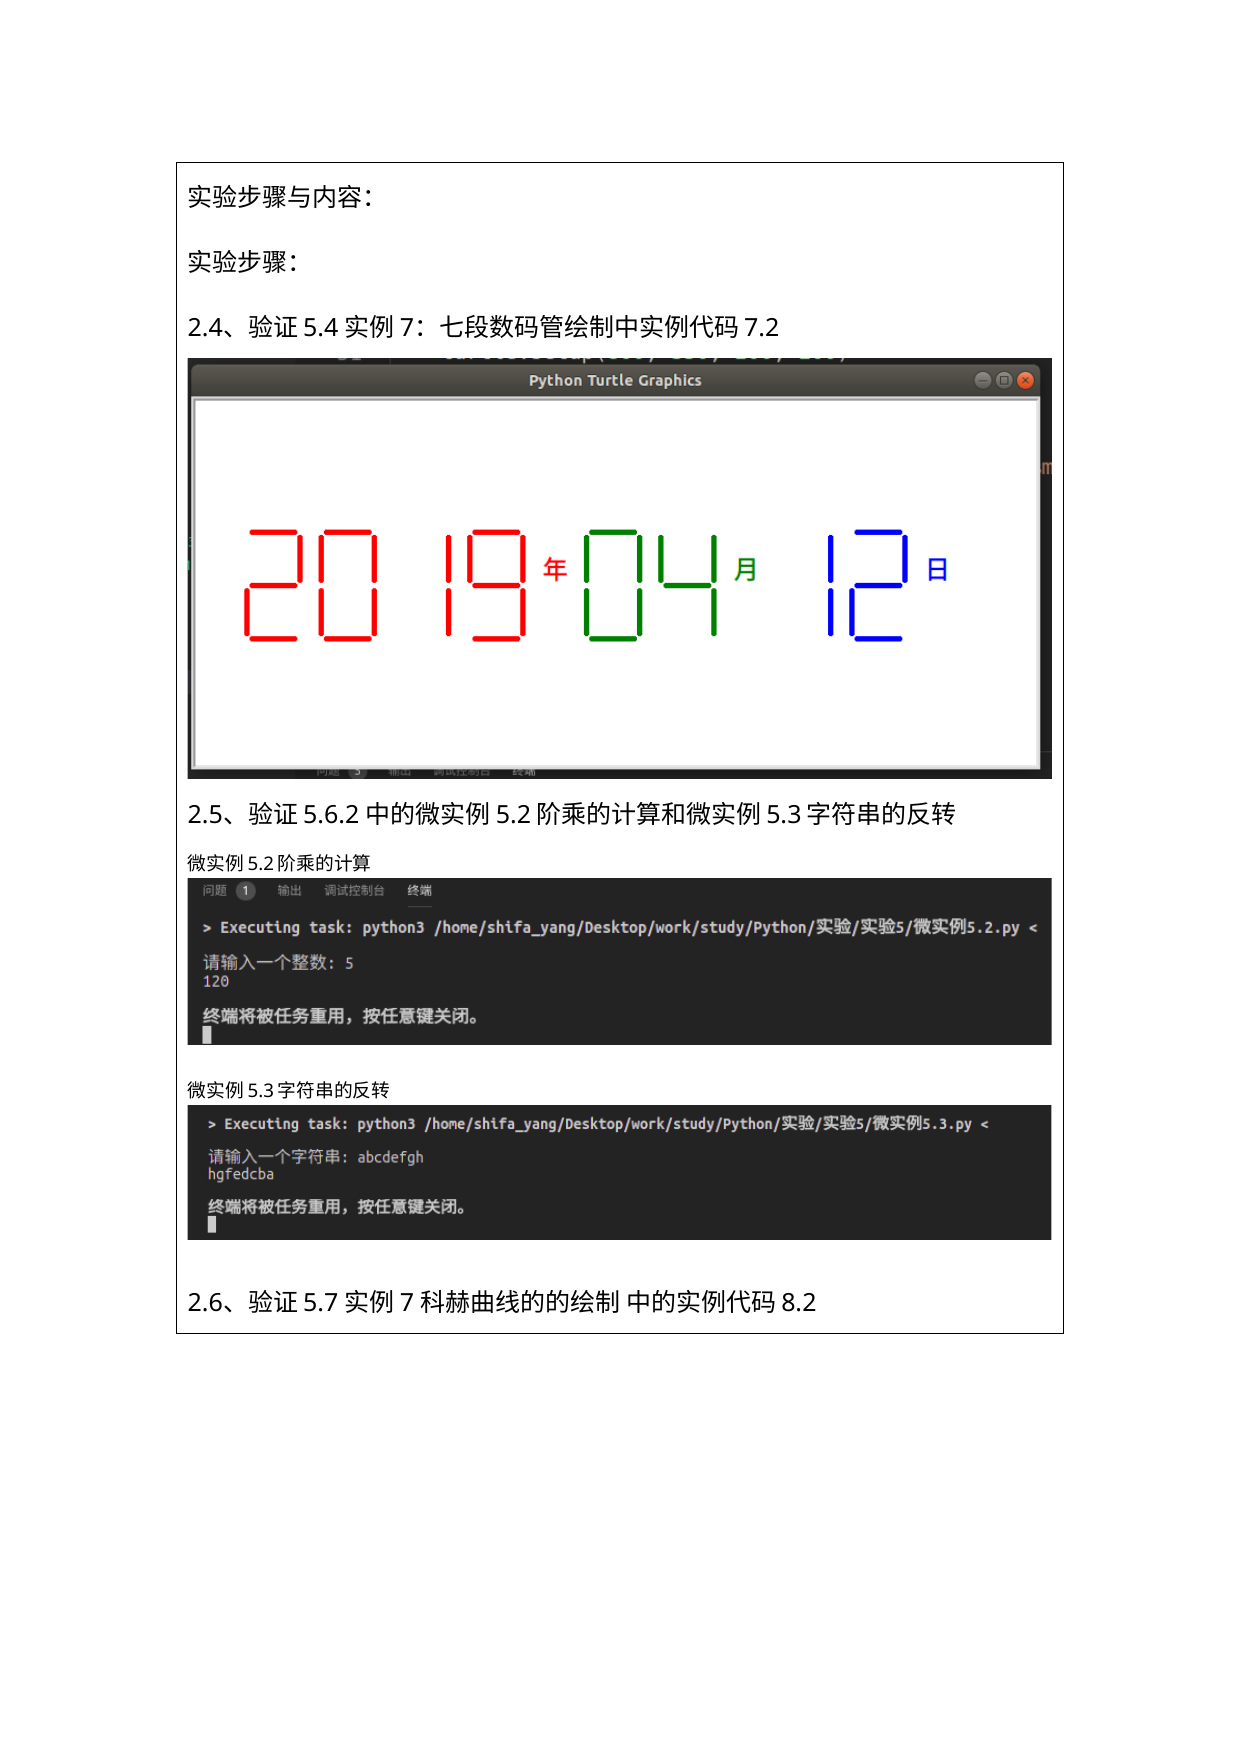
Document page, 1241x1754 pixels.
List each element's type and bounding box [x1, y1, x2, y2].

picture [187, 878, 1052, 1045]
picture [187, 358, 1052, 779]
picture [187, 1105, 1052, 1240]
table_cell [177, 163, 1063, 1333]
